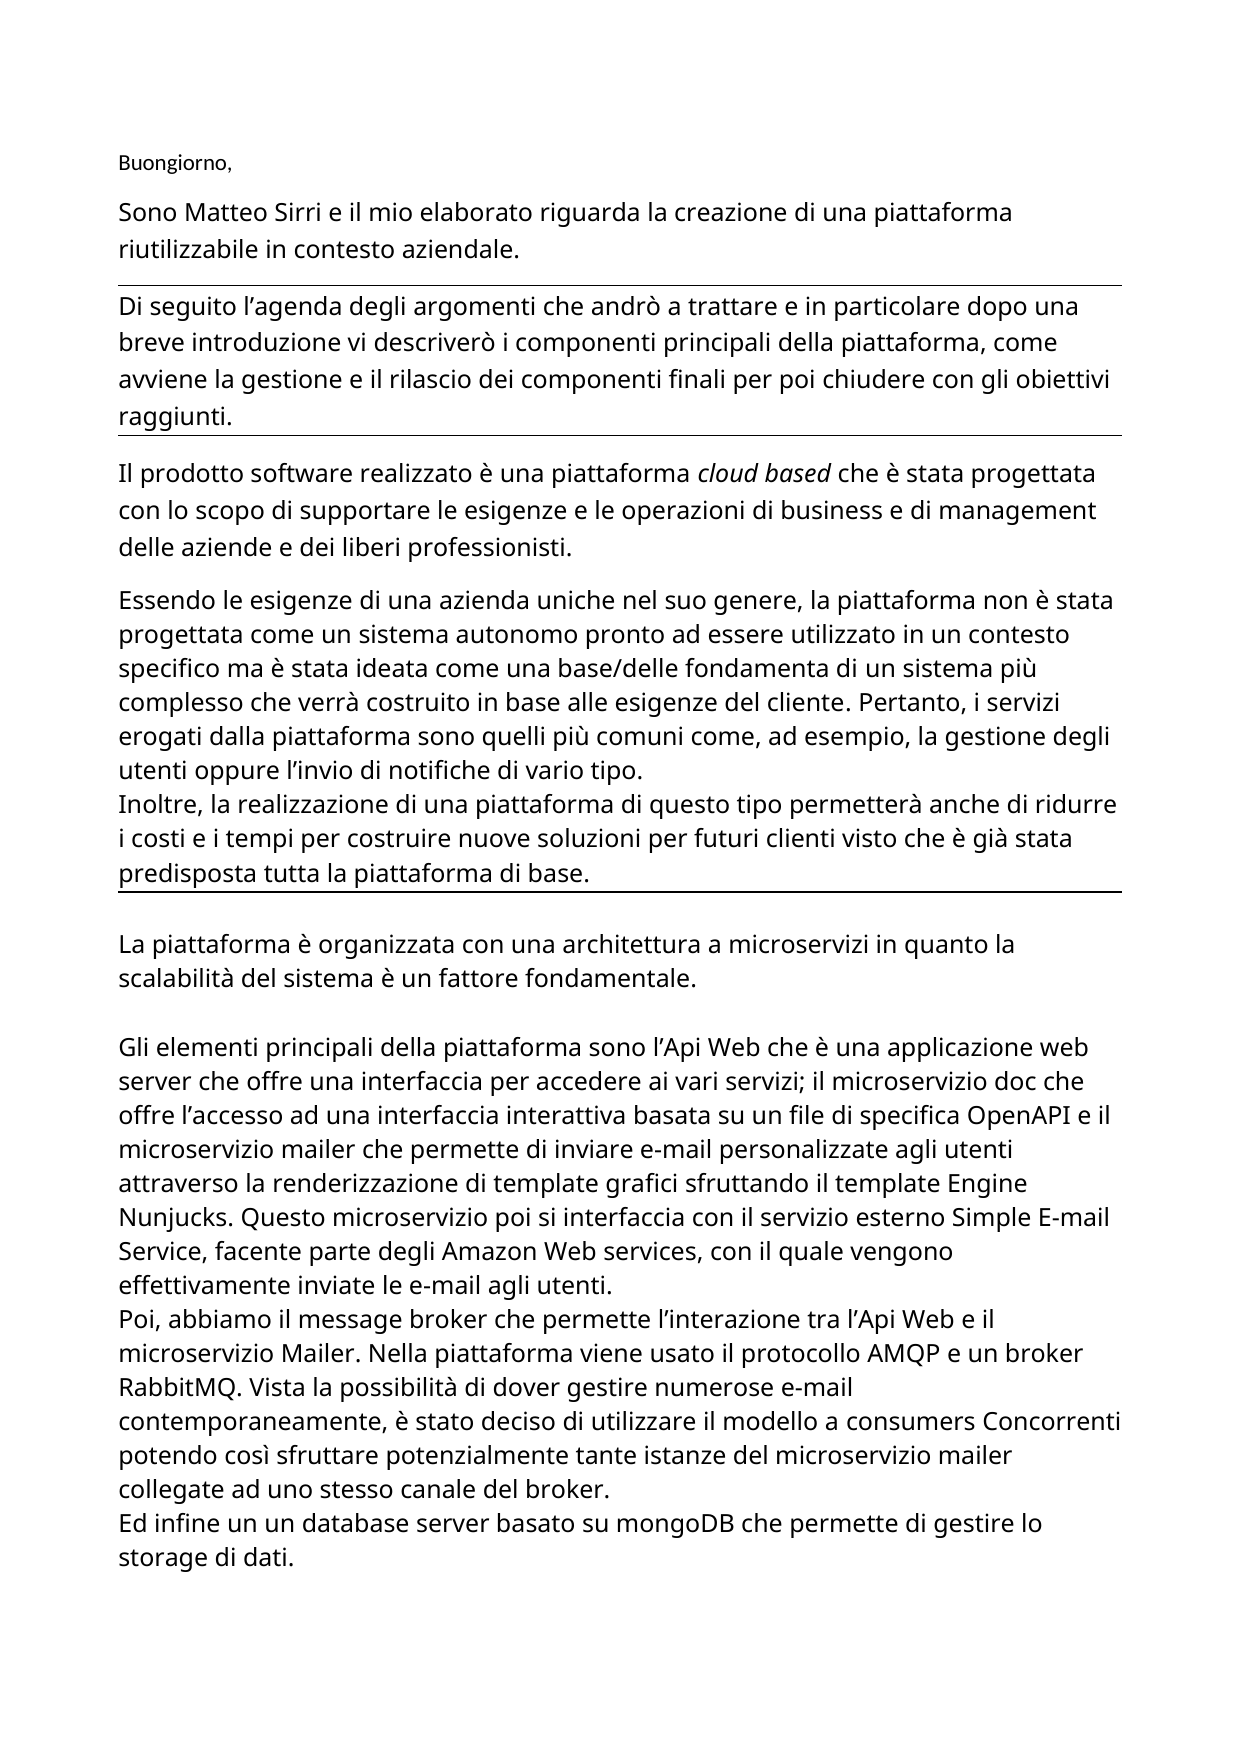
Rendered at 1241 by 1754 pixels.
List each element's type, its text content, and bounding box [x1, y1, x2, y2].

text Inoltre, la realizzazione di una piattaforma di questo tipo permetterà anche di ridurre i costi e i tempi per costruire nuove soluzioni per futuri clienti visto che è già stata predisposta tutta la piattaforma di base. [118, 787, 1122, 891]
text Il prodotto software realizzato è una piattaforma cloud based che è stata progettata con lo scopo di supportare le esigenze e le operazioni di business e di management delle aziende e dei liberi professionisti. [118, 456, 1122, 563]
text Ed infine un un database server basato su mongoDB che permette di gestire lo storage di dati. [118, 1506, 1122, 1574]
text Di seguito l’agenda degli argomenti che andrò a trattare e in particolare dopo una breve introduzione vi descriverò i componenti principali della piattaforma, come avviene la gestione e il rilascio dei componenti finali per poi chiudere con gli obiettivi raggiunti. [118, 286, 1122, 435]
text Sono Matteo Sirri e il mio elaborato riguarda la creazione di una piattaforma riutilizzabile in contesto aziendale. [118, 194, 1122, 265]
text Essendo le esigenze di una azienda uniche nel suo genere, la piattaforma non è stata progettata come un sistema autonomo pronto ad essere utilizzato in un contesto specifico ma è stata ideata come una base/delle fondamenta di un sistema più complesso che verrà costruito in base alle esigenze del cliente. Pertanto, i servizi erogati dalla piattaforma sono quelli più comuni come, ad esempio, la gestione degli utenti oppure l’invio di notifiche di vario tipo. [118, 583, 1122, 787]
text Poi, abbiamo il message broker che permette l’interazione tra l’Api Web e il microservizio Mailer. Nella piattaforma viene usato il protocollo AMQP e un broker RabbitMQ. Vista la possibilità di dover gestire numerose e-mail contemporaneamente, è stato deciso di utilizzare il modello a consumers Concorrenti potendo così sfruttare potenzialmente tante istanze del microservizio mailer collegate ad uno stesso canale del broker. [118, 1302, 1122, 1506]
text Gli elementi principali della piattaforma sono l’Api Web che è una applicazione web server che offre una interfaccia per accedere ai vari servizi; il microservizio doc che offre l’accesso ad una interfaccia interattiva basata su un file di specifica OpenAPI e il microservizio mailer che permette di inviare e-mail personalizzate agli utenti attraverso la renderizzazione di template grafici sfruttando il template Engine Nunjucks. Questo microservizio poi si interfaccia con il servizio esterno Simple E-mail Service, facente parte degli Amazon Web services, con il quale vengono effettivamente inviate le e-mail agli utenti. [118, 1029, 1122, 1302]
text La piattaforma è organizzata con una architettura a microservizi in quanto la scalabilità del sistema è un fattore fondamentale. [118, 927, 1122, 995]
text Buongiorno, [118, 148, 1122, 176]
